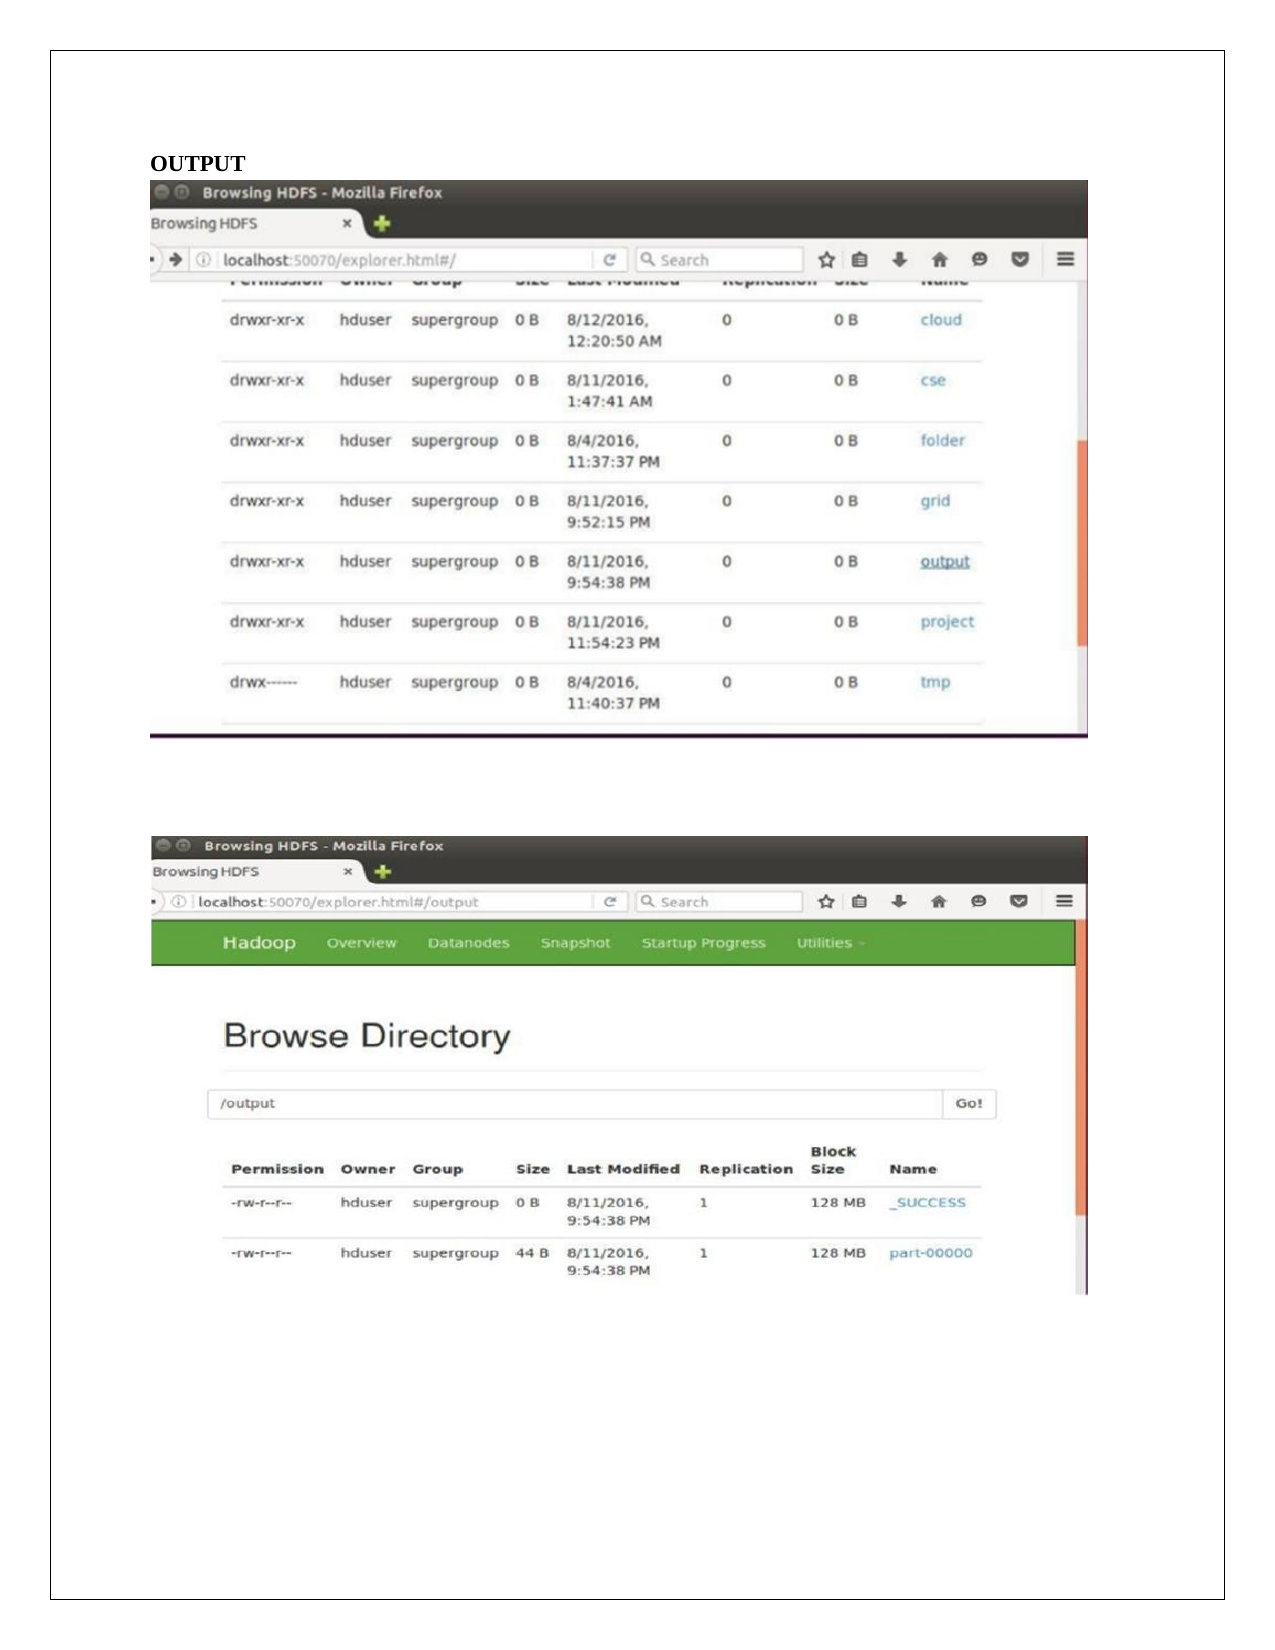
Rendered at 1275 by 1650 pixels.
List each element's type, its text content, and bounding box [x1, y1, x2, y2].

picture [150, 180, 1088, 742]
picture [150, 836, 1088, 1298]
